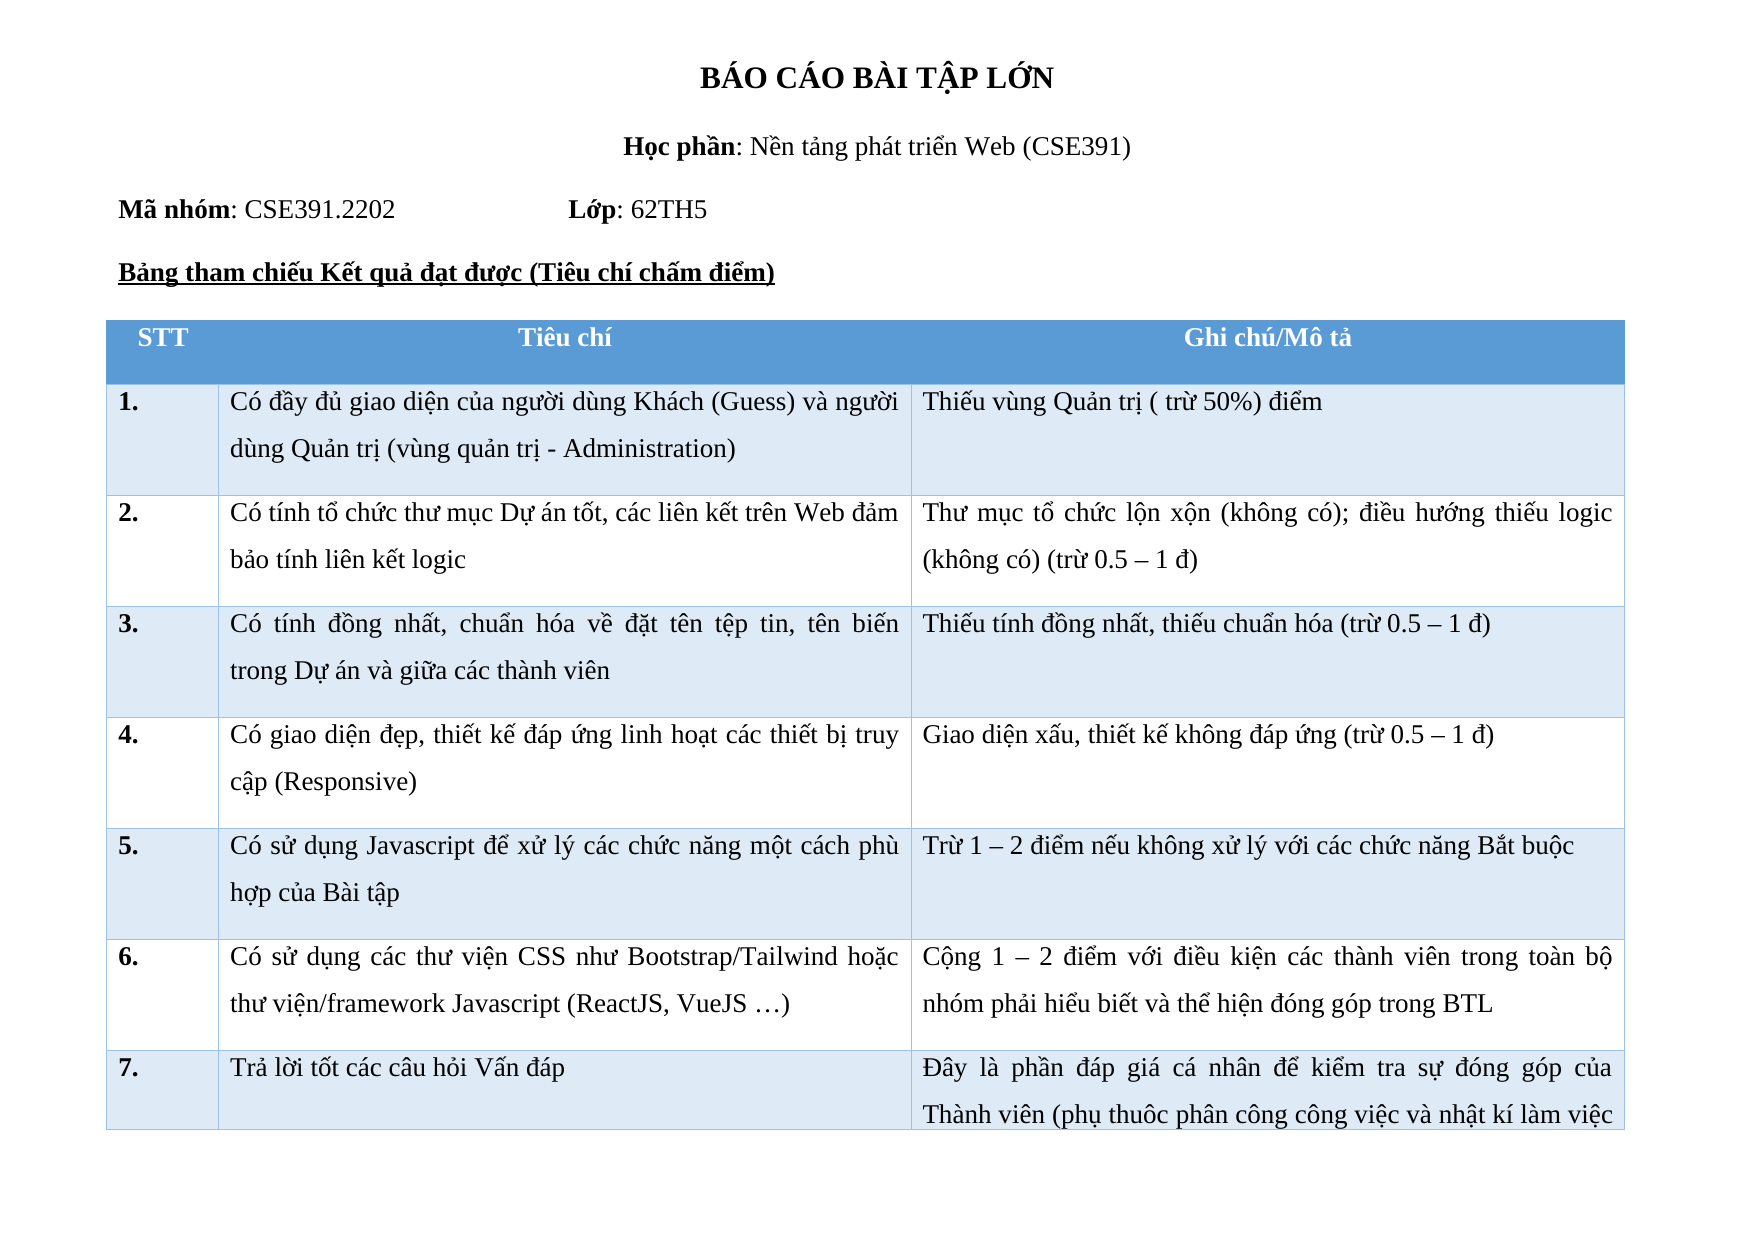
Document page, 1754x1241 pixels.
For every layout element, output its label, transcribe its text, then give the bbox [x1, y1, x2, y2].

text BÁO CÁO BÀI TẬP LỚN [118, 59, 1636, 95]
text Mã nhóm: CSE391.2202 Lớp: 62TH5 [118, 193, 1636, 224]
table_cell Có sử dụng các thư viện CSS như Bootstrap/Tailwind hoặc thư viện/framework Javascript (ReactJS, VueJS …) [219, 940, 911, 1050]
table_cell Có tính tổ chức thư mục Dự án tốt, các liên kết trên Web đảm bảo tính liên kết logic [219, 496, 911, 606]
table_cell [219, 1051, 911, 1129]
table_cell [107, 718, 218, 828]
table_cell [107, 1051, 218, 1129]
text Học phần: Nền tảng phát triển Web (CSE391) [118, 129, 1636, 161]
table_cell Thiếu tính đồng nhất, thiếu chuẩn hóa (trừ 0.5 – 1 đ) [912, 607, 1624, 717]
table_cell Thiếu vùng Quản trị ( trừ 50%) điểm [912, 385, 1624, 495]
table_cell Có giao diện đẹp, thiết kế đáp ứng linh hoạt các thiết bị truy cập (Responsive) [219, 718, 911, 828]
table_cell [107, 496, 218, 606]
text Bảng tham chiếu Kết quả đạt được (Tiêu chí chấm điểm) [118, 256, 1636, 287]
table_cell Thư mục tổ chức lộn xộn (không có); điều hướng thiếu logic (không có) (trừ 0.5 – 1 đ) [912, 496, 1624, 606]
table_header Tiêu chí [219, 321, 911, 384]
table_cell Cộng 1 – 2 điểm với điều kiện các thành viên trong toàn bộ nhóm phải hiểu biết và thể hiện đóng góp trong BTL [912, 940, 1624, 1050]
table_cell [912, 1051, 1624, 1129]
table_cell Có tính đồng nhất, chuẩn hóa về đặt tên tệp tin, tên biến trong Dự án và giữa các thành viên [219, 607, 911, 717]
table_cell Có sử dụng Javascript để xử lý các chức năng một cách phù hợp của Bài tập [219, 829, 911, 939]
table_cell Giao diện xấu, thiết kế không đáp ứng (trừ 0.5 – 1 đ) [912, 718, 1624, 828]
table_header STT [107, 321, 218, 384]
table_cell [107, 940, 218, 1050]
table_cell [107, 385, 218, 495]
table_cell Có đầy đủ giao diện của người dùng Khách (Guess) và người dùng Quản trị (vùng quản trị - Administration) [219, 385, 911, 495]
table_cell [107, 607, 218, 717]
table_cell Trừ 1 – 2 điểm nếu không xử lý với các chức năng Bắt buộc [912, 829, 1624, 939]
table_cell [107, 829, 218, 939]
table_header Ghi chú/Mô tả [912, 321, 1624, 384]
